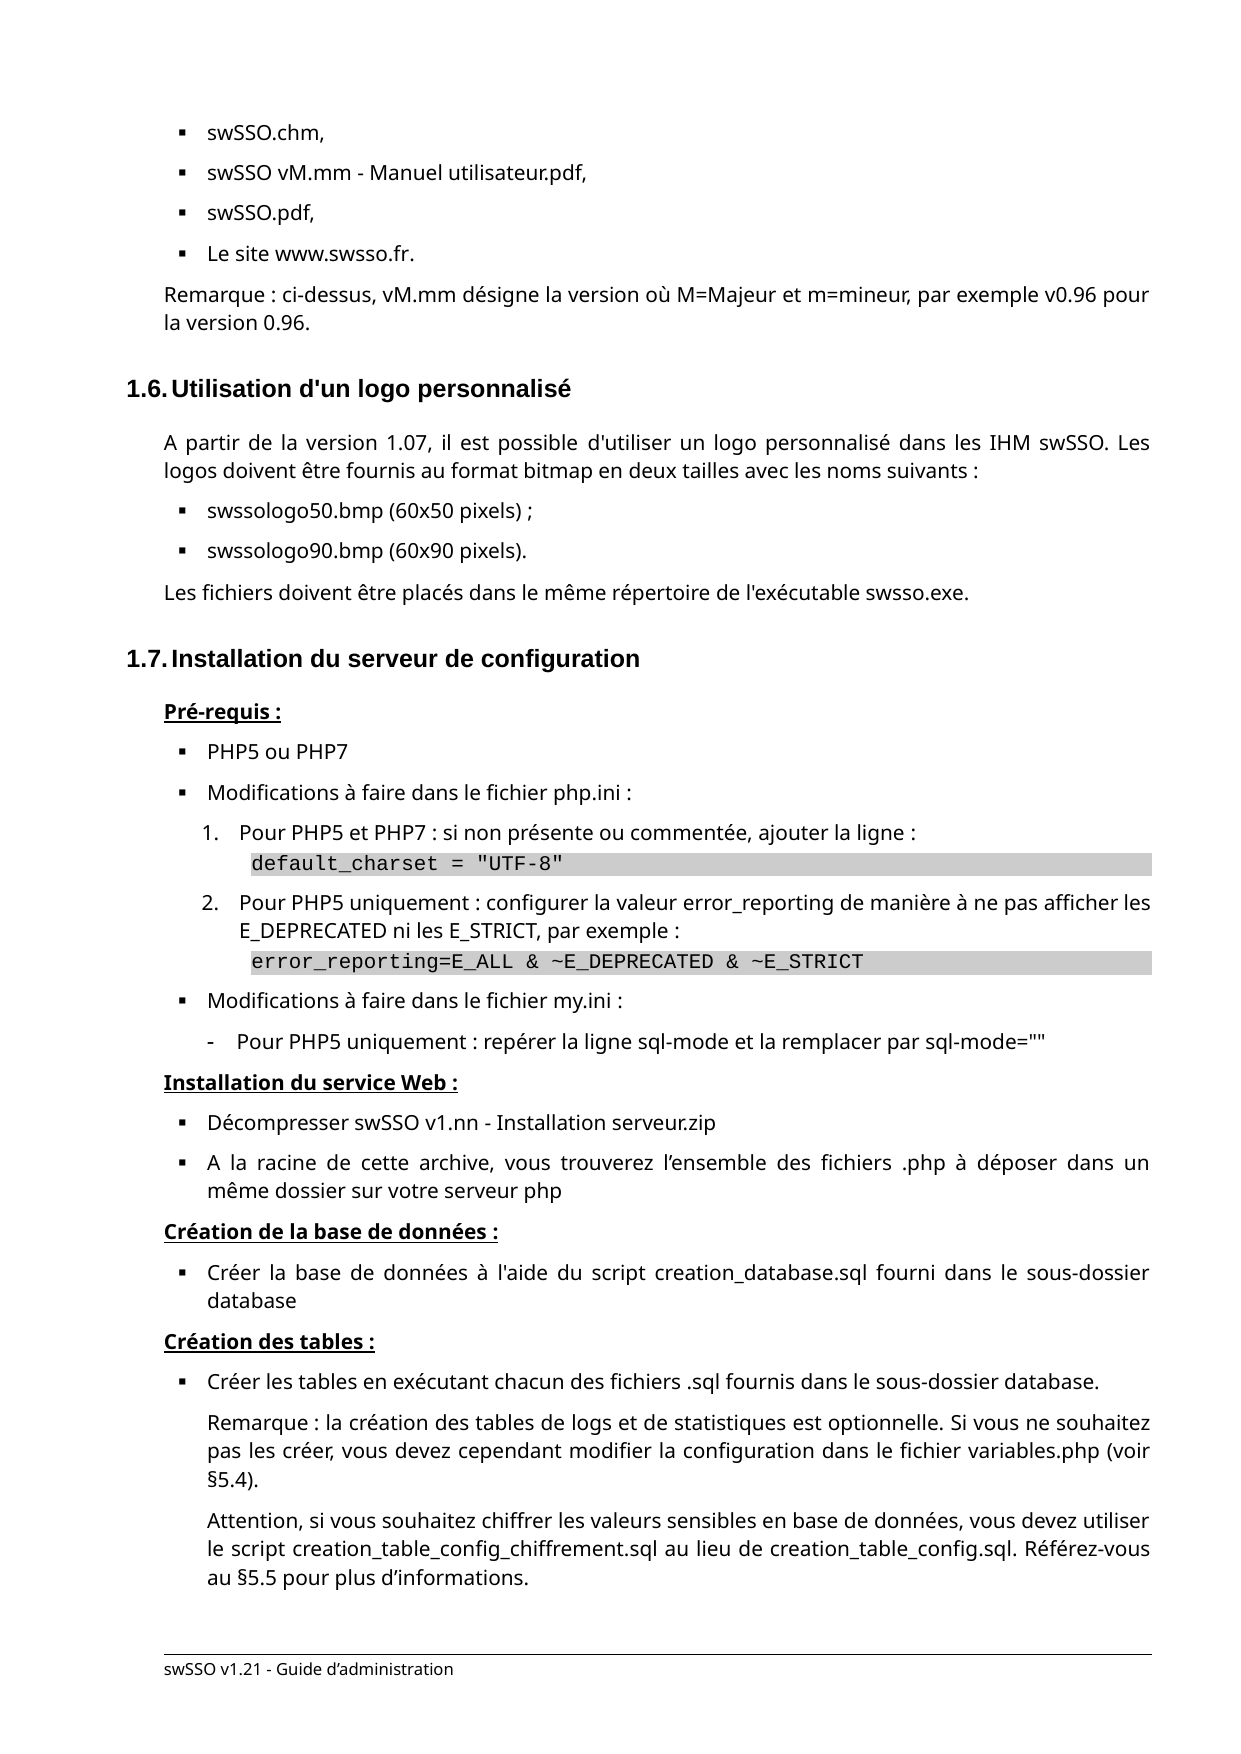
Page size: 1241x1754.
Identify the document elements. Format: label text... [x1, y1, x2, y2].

text A partir de la version 1.07, il est possible d'utiliser un logo personnalisé dans les IHM swSSO. Les logos doivent être fournis au format bitmap en deux tailles avec les noms suivants : [164, 428, 1152, 485]
text default_charset = "UTF-8" [251, 853, 1152, 876]
text Modifications à faire dans le fichier php.ini : [177, 778, 1152, 806]
text swssologo90.bmp (60x90 pixels). [177, 537, 1152, 565]
text Création de la base de données : [164, 1217, 1152, 1246]
text Pour PHP5 uniquement : repérer la ligne sql-mode et la remplacer par sql-mode="" [207, 1027, 1152, 1055]
subtitle Installation du serveur de configuration [126, 643, 1152, 672]
text swSSO.pdf, [177, 198, 1152, 227]
text Modifications à faire dans le fichier my.ini : [177, 987, 1152, 1015]
text A la racine de cette archive, vous trouverez l’ensemble des fichiers .php à déposer dans un même dossier sur votre serveur php [177, 1148, 1152, 1205]
list Pour PHP5 et PHP7 : si non présente ou commentée, ajouter la ligne : [201, 818, 1152, 846]
subtitle Utilisation d'un logo personnalisé [126, 374, 1152, 403]
text Création des tables : [164, 1327, 1152, 1356]
text swSSO.chm, [177, 118, 1152, 147]
text Remarque : la création des tables de logs et de statistiques est optionnelle. Si vous ne souhaitez pas les créer, vous devez cependant modifier la configuration dans le fichier variables.php (voir §5.4). [207, 1408, 1152, 1493]
text Créer la base de données à l'aide du script creation_database.sql fourni dans le sous-dossier database [177, 1258, 1152, 1314]
text Décompresser swSSO v1.nn - Installation serveur.zip [177, 1108, 1152, 1136]
text PHP5 ou PHP7 [177, 737, 1152, 766]
text Installation du service Web : [164, 1068, 1152, 1096]
text error_reporting=E_ALL & ~E_DEPRECATED & ~E_STRICT [251, 951, 1152, 975]
text Remarque : ci-dessus, vM.mm désigne la version où M=Majeur et m=mineur, par exemple v0.96 pour la version 0.96. [164, 280, 1152, 337]
text Le site www.swsso.fr. [177, 239, 1152, 267]
text Pré-requis : [164, 697, 1152, 726]
text Les fichiers doivent être placés dans le même répertoire de l'exécutable swsso.exe. [164, 578, 1152, 606]
list Pour PHP5 uniquement : configurer la valeur error_reporting de manière à ne pas afficher les E_DEPRECATED ni les E_STRICT, par exemple : [201, 888, 1152, 945]
text swSSO vM.mm - Manuel utilisateur.pdf, [177, 158, 1152, 187]
text Créer les tables en exécutant chacun des fichiers .sql fournis dans le sous-dossier database. [177, 1367, 1152, 1396]
text swssologo50.bmp (60x50 pixels) ; [177, 496, 1152, 525]
text Attention, si vous souhaitez chiffrer les valeurs sensibles en base de données, vous devez utiliser le script creation_table_config_chiffrement.sql au lieu de creation_table_config.sql. Référez-vous au §5.5 pour plus d’informations. [207, 1506, 1152, 1591]
